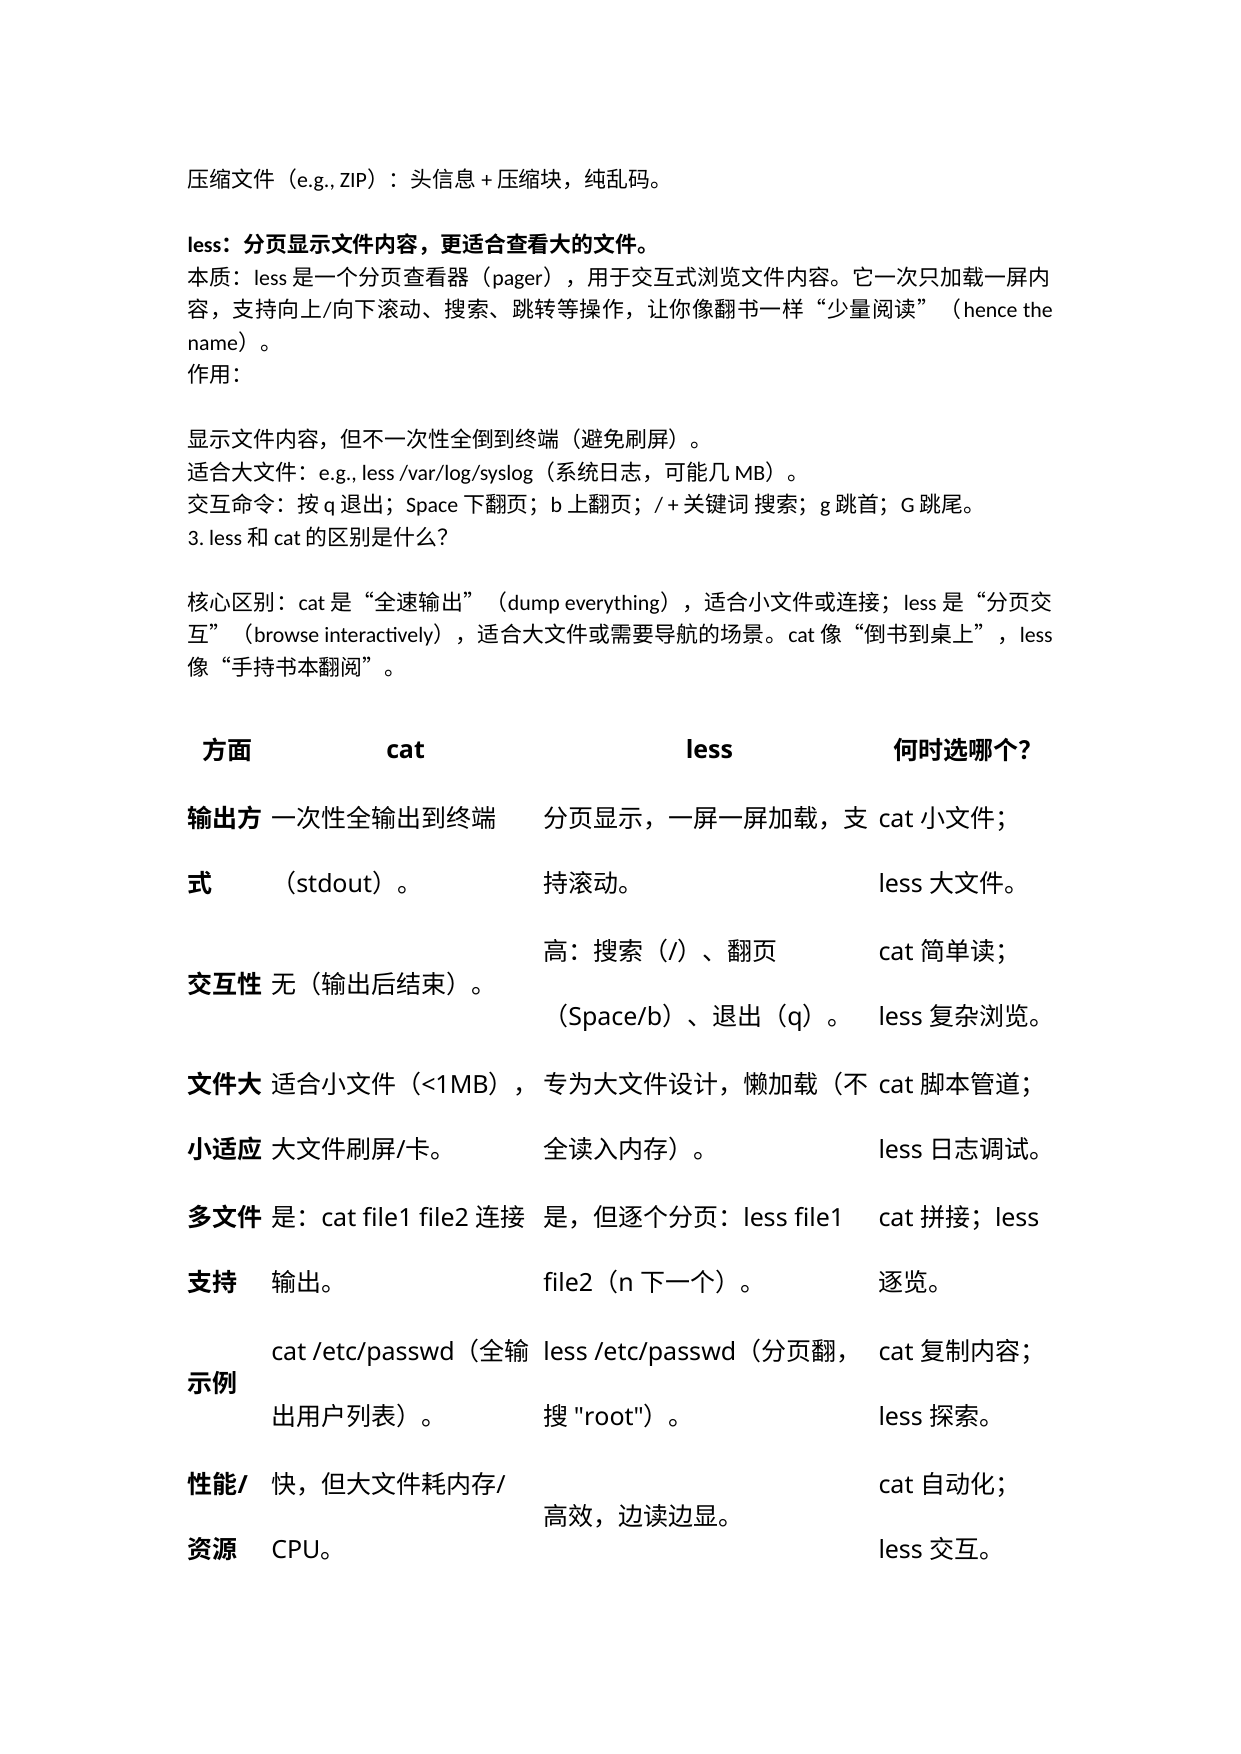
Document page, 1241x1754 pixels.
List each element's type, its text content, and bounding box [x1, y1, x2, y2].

table_cell 多文件支持 [186, 1182, 269, 1315]
table_header cat [269, 715, 542, 783]
list 交互命令：按 q 退出；Space 下翻页；b 上翻页；/ + 关键词 搜索；g 跳首；G 跳尾。 [187, 487, 1053, 519]
table_cell 无（输出后结束）。 [269, 916, 542, 1049]
list less：分页显示文件内容，更适合查看大的文件。 [187, 227, 1053, 259]
list 3. less 和 cat 的区别是什么？ [187, 519, 1053, 552]
table_cell 高：搜索（/）、翻页（Space/b）、退出（q）。 [542, 916, 877, 1049]
table_cell 示例 [186, 1315, 269, 1448]
table_cell cat 简单读；less 复杂浏览。 [877, 916, 1061, 1049]
table_header 何时选哪个？ [877, 715, 1061, 783]
table_cell less /etc/passwd（分页翻，搜 "root"）。 [542, 1315, 877, 1448]
table_cell cat /etc/passwd（全输出用户列表）。 [269, 1315, 542, 1448]
table_cell 快，但大文件耗内存/CPU。 [269, 1448, 542, 1581]
table_header 方面 [186, 715, 269, 783]
table_cell cat 小文件；less 大文件。 [877, 783, 1061, 916]
list 压缩文件（e.g., ZIP）：头信息 + 压缩块，纯乱码。 [187, 162, 1053, 194]
table_cell 文件大小适应 [186, 1049, 269, 1182]
list 本质：less 是一个分页查看器（pager），用于交互式浏览文件内容。它一次只加载一屏内容，支持向上/向下滚动、搜索、跳转等操作，让你像翻书一样“少量阅读”（hence the name）。 [187, 259, 1053, 357]
table_cell 分页显示，一屏一屏加载，支持滚动。 [542, 783, 877, 916]
table_cell 性能/资源 [186, 1448, 269, 1581]
table_cell cat 拼接；less 逐览。 [877, 1182, 1061, 1315]
table_cell 输出方式 [186, 783, 269, 916]
table_cell cat 脚本管道；less 日志调试。 [877, 1049, 1061, 1182]
table_cell cat 复制内容；less 探索。 [877, 1315, 1061, 1448]
list 适合大文件：e.g., less /var/log/syslog（系统日志，可能几MB）。 [187, 454, 1053, 487]
list 显示文件内容，但不一次性全倒到终端（避免刷屏）。 [187, 422, 1053, 454]
table_cell 适合小文件（<1MB），大文件刷屏/卡。 [269, 1049, 542, 1182]
list 核心区别：cat 是“全速输出”（dump everything），适合小文件或连接；less 是“分页交互”（browse interactively），适合大文件或需要导航的场景。cat 像“倒书到桌上”，less 像“手持书本翻阅”。 [187, 584, 1053, 682]
table_cell 是：cat file1 file2 连接输出。 [269, 1182, 542, 1315]
list 作用： [187, 357, 1053, 389]
table_cell 是，但逐个分页：less file1 file2（n 下一个）。 [542, 1182, 877, 1315]
table_cell 专为大文件设计，懒加载（不全读入内存）。 [542, 1049, 877, 1182]
table_header less [542, 715, 877, 783]
table_cell 高效，边读边显。 [542, 1448, 877, 1581]
table_cell 一次性全输出到终端（stdout）。 [269, 783, 542, 916]
table_cell cat 自动化；less 交互。 [877, 1448, 1061, 1581]
table_cell 交互性 [186, 916, 269, 1049]
